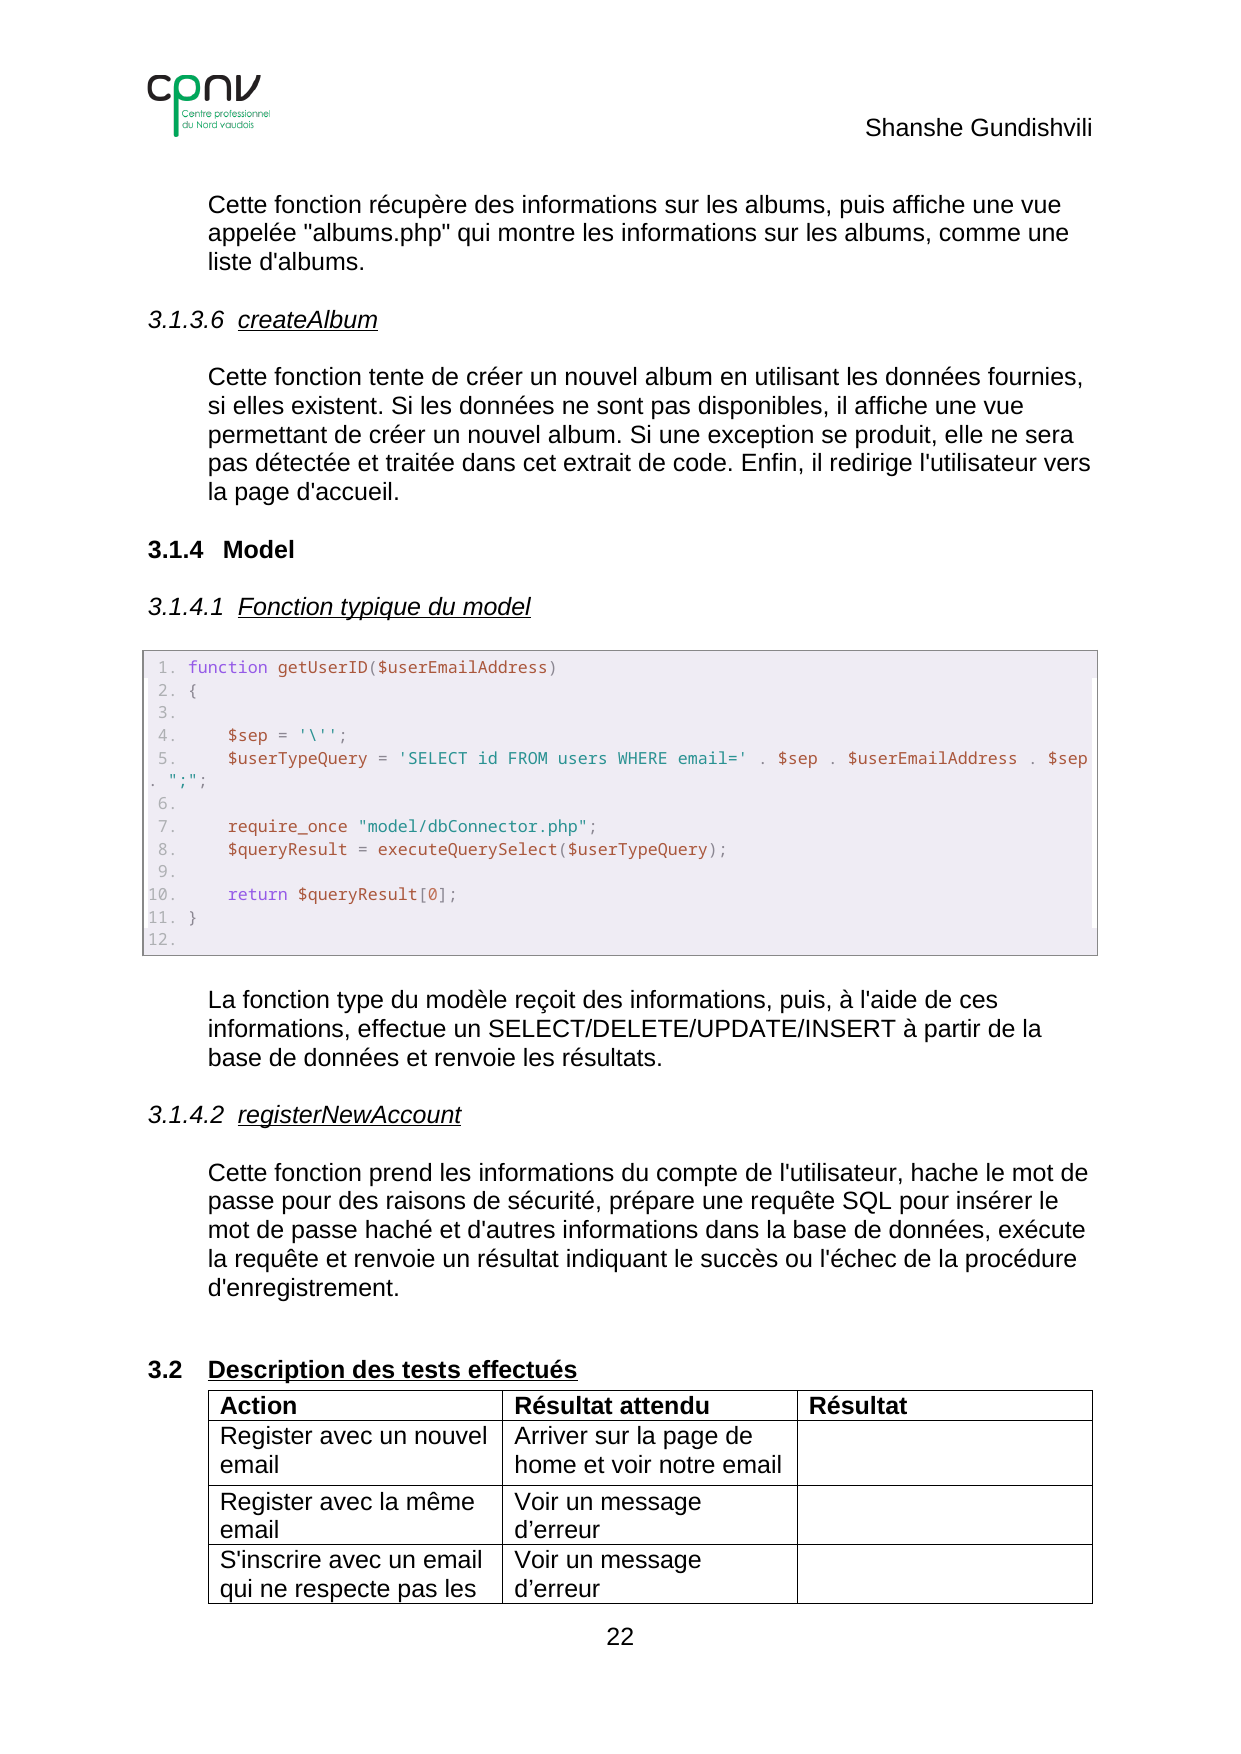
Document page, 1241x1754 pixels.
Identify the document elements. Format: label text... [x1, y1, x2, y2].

subtitle Description des tests effectués [148, 1355, 1092, 1384]
text 6. [148, 792, 1092, 814]
text Cette fonction récupère des informations sur les albums, puis affiche une vue appelée "albums.php" qui montre les informations sur les albums, comme une liste d'albums. [208, 190, 1092, 276]
text 8. $queryResult = executeQuerySelect($userTypeQuery); [148, 837, 1092, 860]
table_header Résultat [798, 1391, 1092, 1420]
table_header Résultat attendu [503, 1391, 797, 1420]
table_cell [798, 1486, 1092, 1544]
subtitle registerNewAccount [148, 1100, 1092, 1129]
subtitle Fonction typique du model [148, 592, 1092, 621]
table_cell [798, 1545, 1092, 1602]
table_cell [798, 1421, 1092, 1485]
table_cell Voir un message d’erreur [503, 1545, 797, 1602]
text 5. $userTypeQuery = 'SELECT id FROM users WHERE email=' . $sep . $userEmailAddress . $sep . ";"; [148, 746, 1092, 792]
table_cell Register avec un nouvel email [209, 1421, 502, 1485]
text 1. function getUserID($userEmailAddress) [144, 651, 1097, 678]
text 7. require_once "model/dbConnector.php"; [148, 814, 1092, 837]
picture [147, 75, 270, 137]
text 3. [148, 701, 1092, 723]
text 11. } [148, 905, 1092, 922]
text 4. $sep = '\''; [148, 723, 1092, 746]
subtitle createAlbum [148, 305, 1092, 333]
table_cell Voir un message d’erreur [503, 1486, 797, 1544]
table_cell Arriver sur la page de home et voir notre email [503, 1421, 797, 1485]
table_cell Register avec la même email [209, 1486, 502, 1544]
subtitle Model [148, 535, 1092, 563]
text 9. [148, 860, 1092, 882]
table_cell S'inscrire avec un email qui ne respecte pas les règles relatives aux email [209, 1545, 502, 1602]
text La fonction type du modèle reçoit des informations, puis, à l'aide de ces informations, effectue un SELECT/DELETE/UPDATE/INSERT à partir de la base de données et renvoie les résultats. [208, 985, 1092, 1071]
text 12. [144, 922, 1097, 955]
table_header Action [209, 1391, 502, 1420]
text Cette fonction tente de créer un nouvel album en utilisant les données fournies, si elles existent. Si les données ne sont pas disponibles, il affiche une vue permettant de créer un nouvel album. Si une exception se produit, elle ne sera pas détectée et traitée dans cet extrait de code. Enfin, il redirige l'utilisateur vers la page d'accueil. [208, 362, 1092, 506]
text 10. return $queryResult[0]; [148, 882, 1092, 905]
text 2. { [148, 678, 1092, 701]
text Cette fonction prend les informations du compte de l'utilisateur, hache le mot de passe pour des raisons de sécurité, prépare une requête SQL pour insérer le mot de passe haché et d'autres informations dans la base de données, exécute la requête et renvoie un résultat indiquant le succès ou l'échec de la procédure d'enregistrement. [208, 1158, 1092, 1301]
